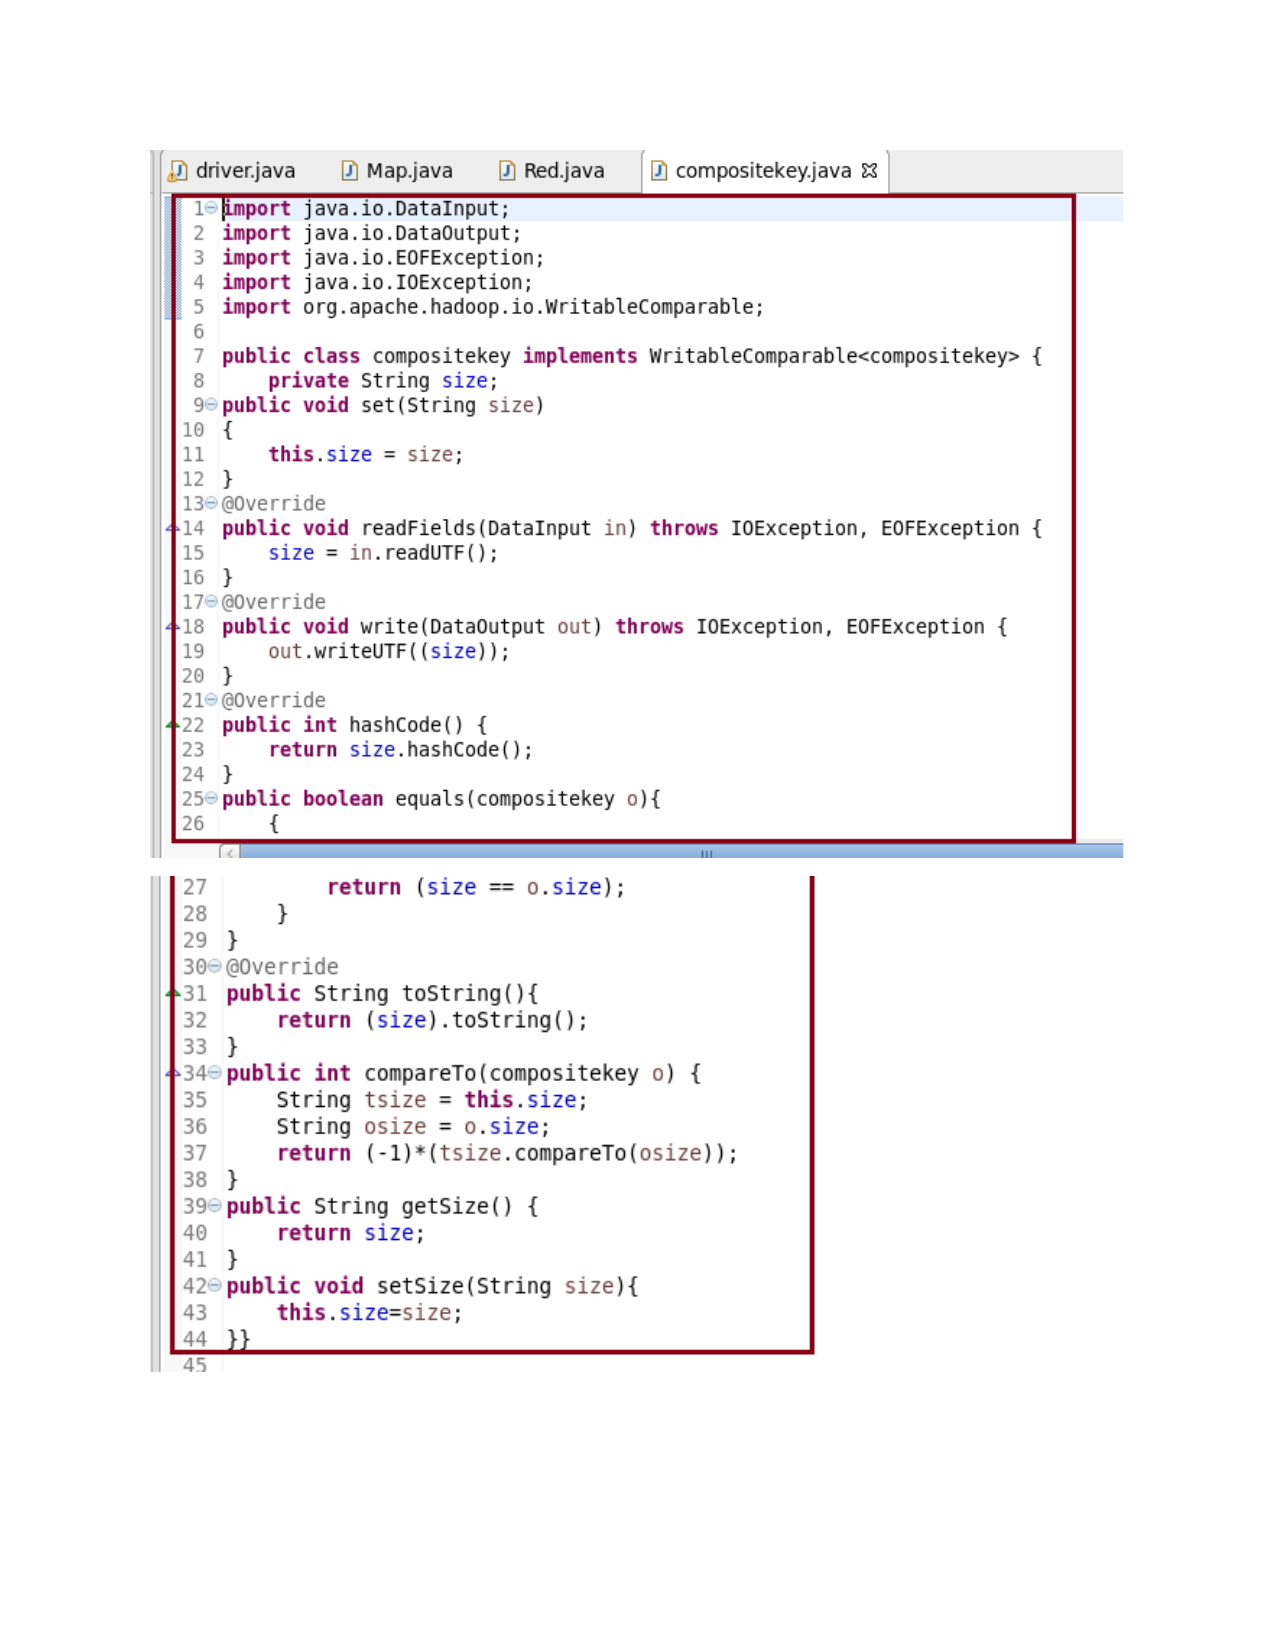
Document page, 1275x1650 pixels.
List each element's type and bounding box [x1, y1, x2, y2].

picture [150, 876, 918, 1372]
picture [150, 150, 1124, 858]
